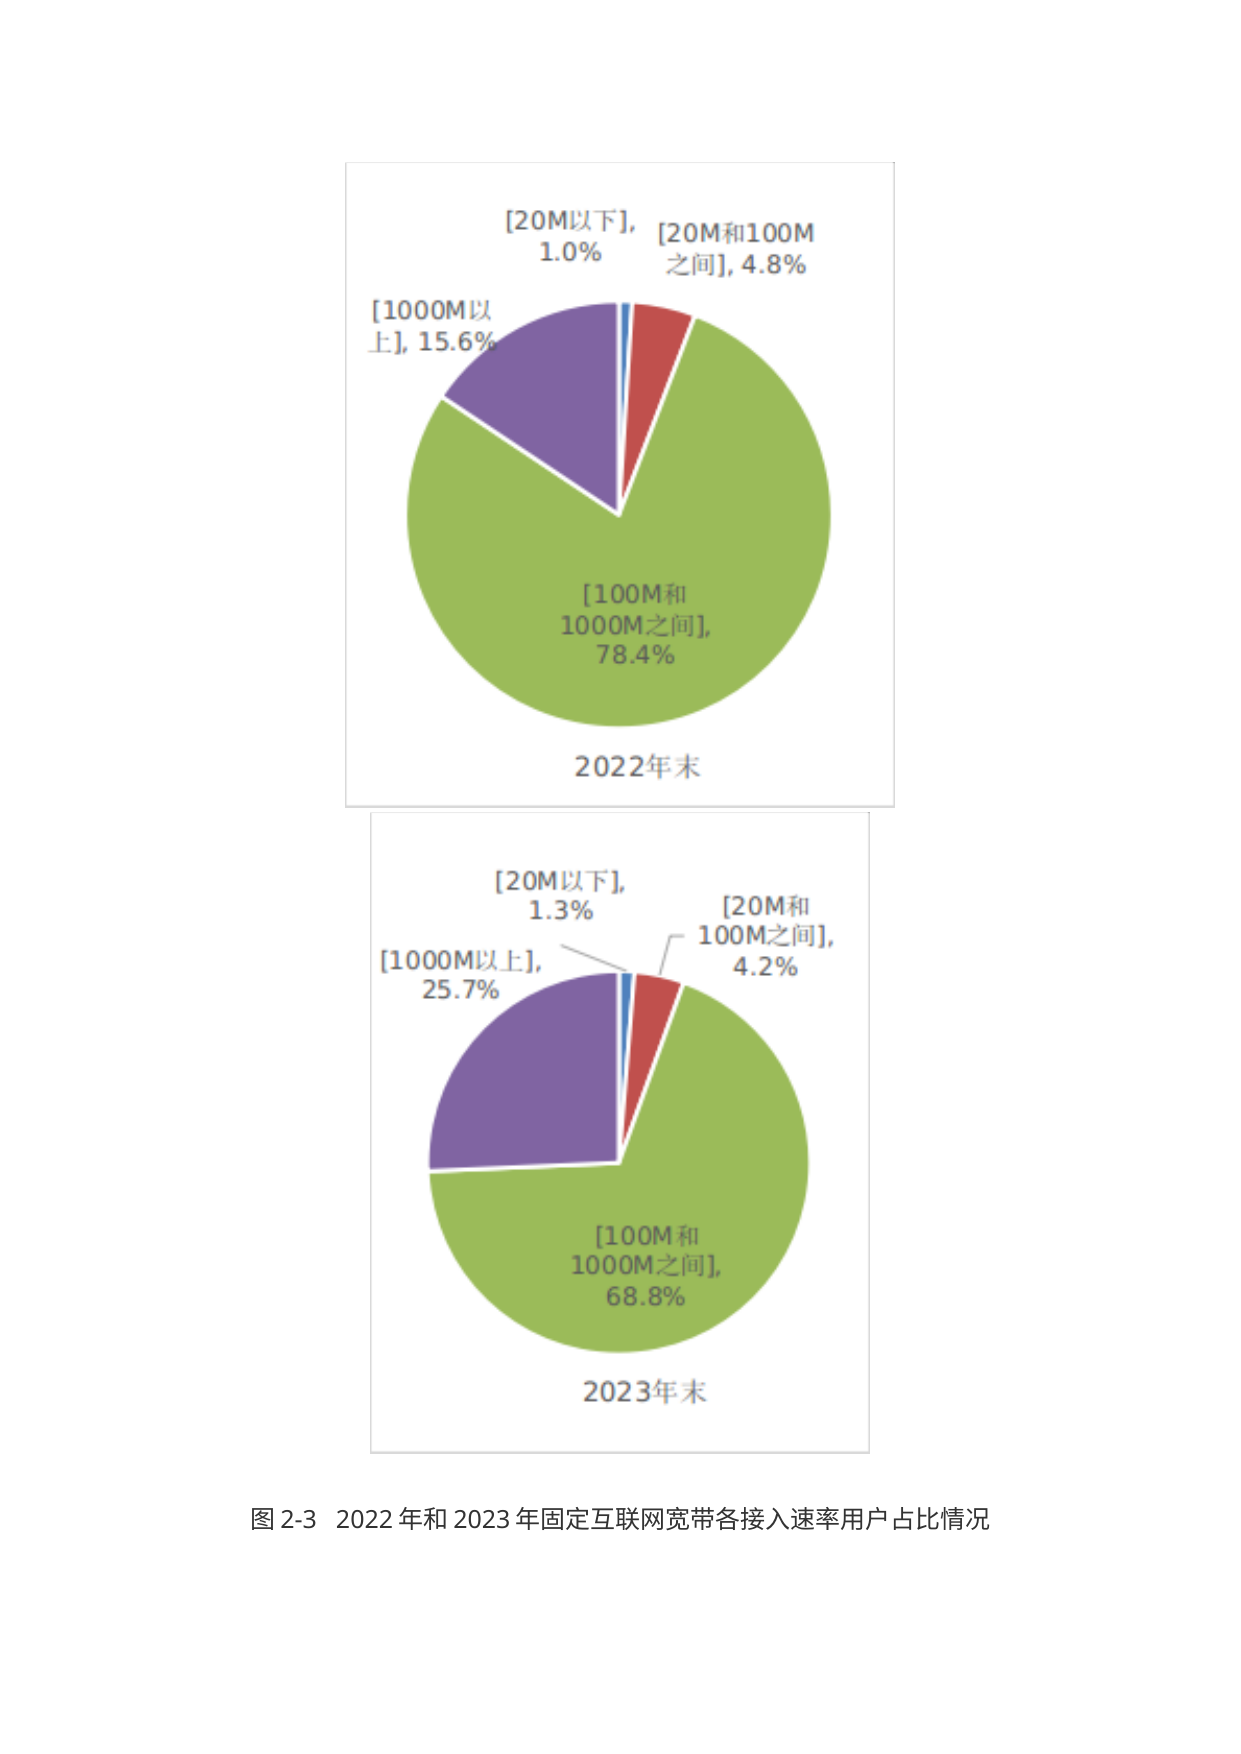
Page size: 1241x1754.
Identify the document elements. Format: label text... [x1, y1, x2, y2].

text 图2-3 2022年和2023年固定互联网宽带各接入速率用户占比情况 [187, 1485, 1053, 1550]
picture [345, 162, 895, 808]
picture [370, 812, 870, 1454]
